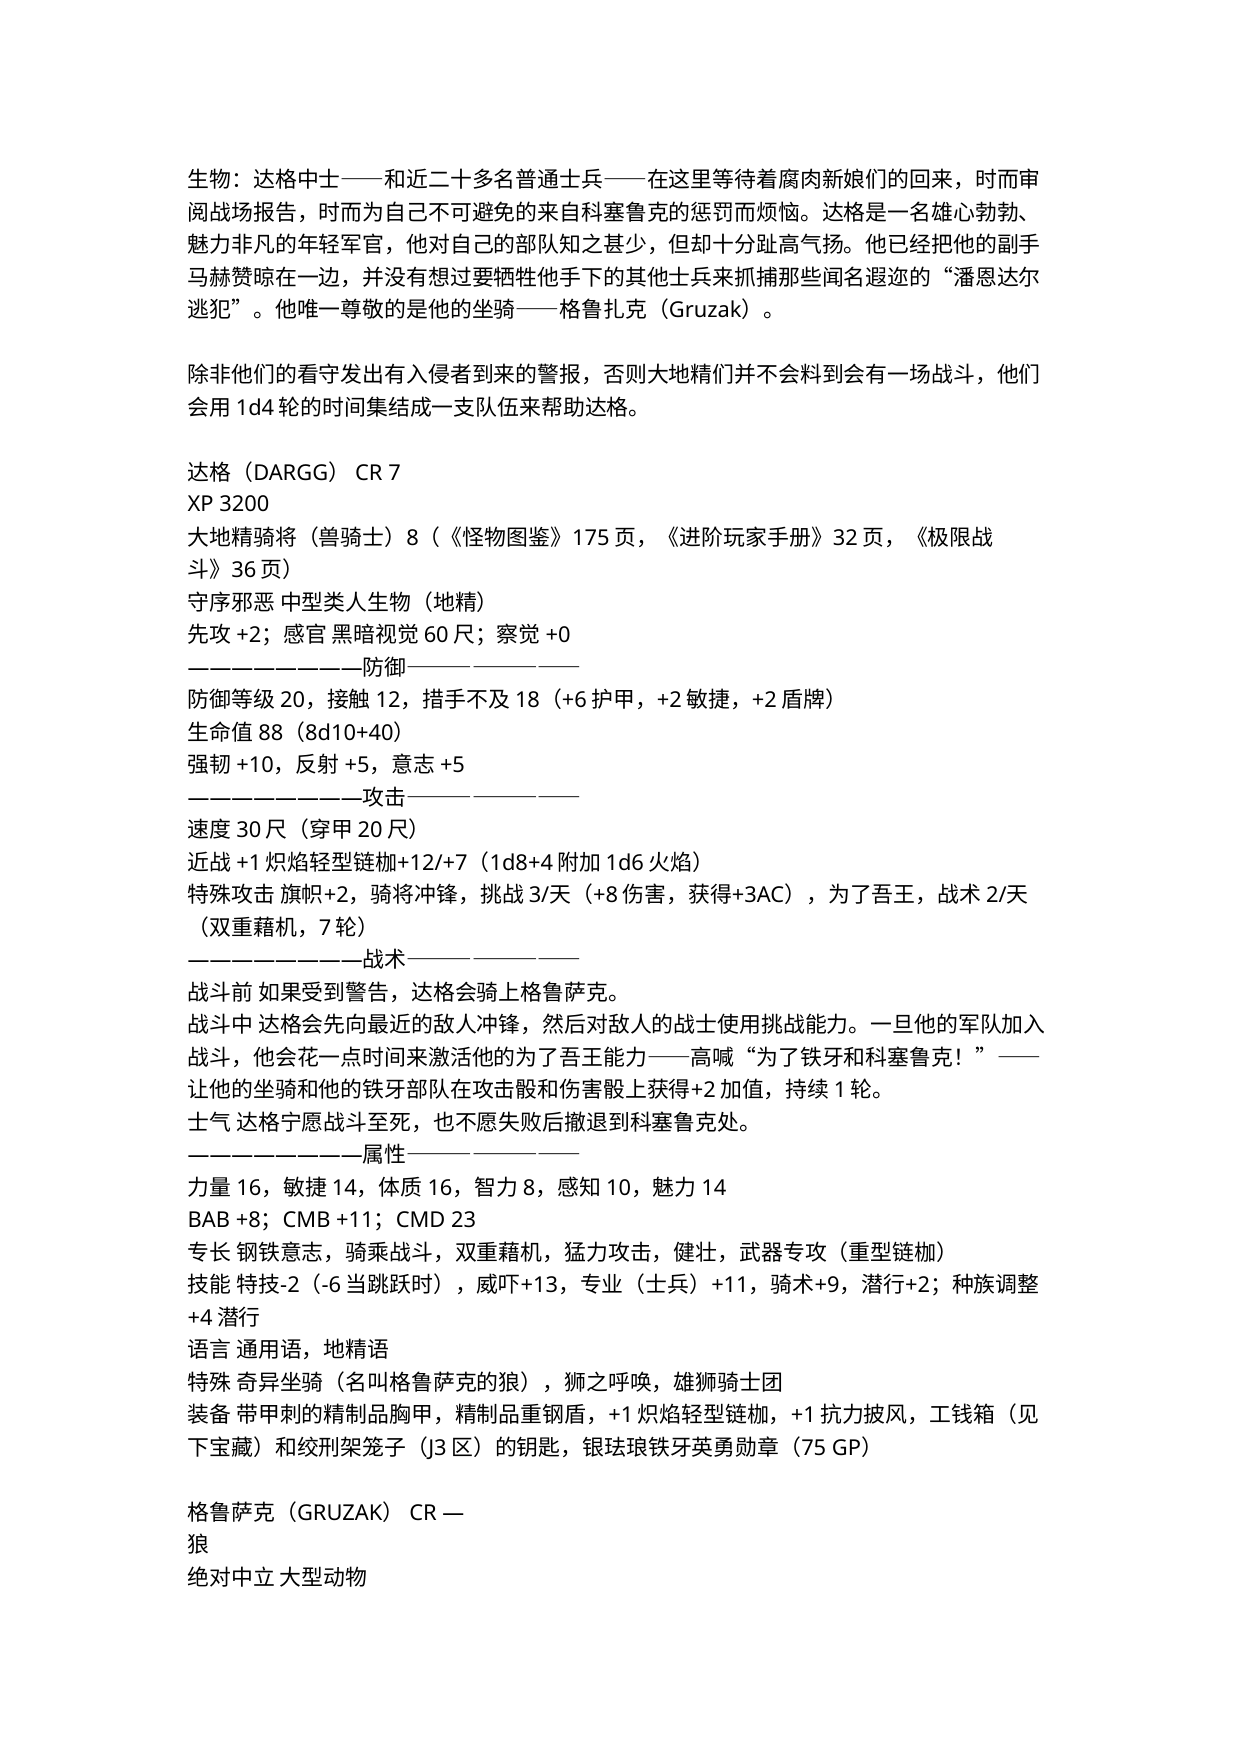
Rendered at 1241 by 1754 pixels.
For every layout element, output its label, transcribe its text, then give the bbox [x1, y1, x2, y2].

text ————————属性———————— [187, 1137, 1053, 1169]
text 强韧 +10，反射 +5，意志 +5 [187, 747, 1053, 779]
text 大地精骑将（兽骑士）8（《怪物图鉴》175页，《进阶玩家手册》32页，《极限战斗》36页） [187, 519, 1053, 584]
text 除非他们的看守发出有入侵者到来的警报，否则大地精们并不会料到会有一场战斗，他们会用1d4轮的时间集结成一支队伍来帮助达格。 [187, 357, 1053, 422]
text 特殊攻击 旗帜+2，骑将冲锋，挑战 3/天（+8伤害，获得+3AC），为了吾王，战术 2/天（双重藉机，7轮） [187, 877, 1053, 942]
text 近战 +1炽焰轻型链枷+12/+7（1d8+4附加1d6火焰） [187, 844, 1053, 877]
text ————————攻击———————— [187, 779, 1053, 812]
text 专长 钢铁意志，骑乘战斗，双重藉机，猛力攻击，健壮，武器专攻（重型链枷） [187, 1234, 1053, 1267]
text 装备 带甲刺的精制品胸甲，精制品重钢盾，+1炽焰轻型链枷，+1抗力披风，工钱箱（见下宝藏）和绞刑架笼子（J3区）的钥匙，银珐琅铁牙英勇勋章（75 GP） [187, 1397, 1053, 1462]
text 生物：达格中士——和近二十多名普通士兵——在这里等待着腐肉新娘们的回来，时而审阅战场报告，时而为自己不可避免的来自科塞鲁克的惩罚而烦恼。达格是一名雄心勃勃、魅力非凡的年轻军官，他对自己的部队知之甚少，但却十分趾高气扬。他已经把他的副手马赫赞晾在一边，并没有想过要牺牲他手下的其他士兵来抓捕那些闻名遐迩的“潘恩达尔逃犯”。他唯一尊敬的是他的坐骑——格鲁扎克（Gruzak）。 [187, 162, 1053, 324]
text 格鲁萨克（GRUZAK） CR — [187, 1494, 1053, 1527]
text 狼 绝对中立 大型动物 [187, 1527, 1053, 1592]
text XP 3200 [187, 487, 1053, 519]
text 力量 16，敏捷 14，体质 16，智力 8，感知 10，魅力 14 [187, 1169, 1053, 1202]
text 防御等级 20，接触 12，措手不及 18（+6护甲，+2敏捷，+2盾牌） [187, 682, 1053, 714]
text ————————战术———————— [187, 942, 1053, 974]
text 特殊 奇异坐骑（名叫格鲁萨克的狼），狮之呼唤，雄狮骑士团 [187, 1364, 1053, 1397]
text 速度 30尺（穿甲20尺） [187, 812, 1053, 844]
text 士气 达格宁愿战斗至死，也不愿失败后撤退到科塞鲁克处。 [187, 1104, 1053, 1137]
text 达格（DARGG） CR 7 [187, 454, 1053, 487]
text BAB +8；CMB +11；CMD 23 [187, 1202, 1053, 1234]
text ————————防御———————— [187, 649, 1053, 682]
text 技能 特技-2（-6当跳跃时），威吓+13，专业（士兵）+11，骑术+9，潜行+2；种族调整 +4潜行 [187, 1267, 1053, 1332]
text 战斗中 达格会先向最近的敌人冲锋，然后对敌人的战士使用挑战能力。一旦他的军队加入战斗，他会花一点时间来激活他的为了吾王能力——高喊“为了铁牙和科塞鲁克！”——让他的坐骑和他的铁牙部队在攻击骰和伤害骰上获得+2加值，持续1轮。 [187, 1007, 1053, 1104]
text 先攻 +2；感官 黑暗视觉60尺；察觉 +0 [187, 617, 1053, 649]
text 生命值 88（8d10+40） [187, 714, 1053, 747]
text 语言 通用语，地精语 [187, 1332, 1053, 1364]
text 战斗前 如果受到警告，达格会骑上格鲁萨克。 [187, 974, 1053, 1007]
text 守序邪恶 中型类人生物（地精） [187, 584, 1053, 617]
